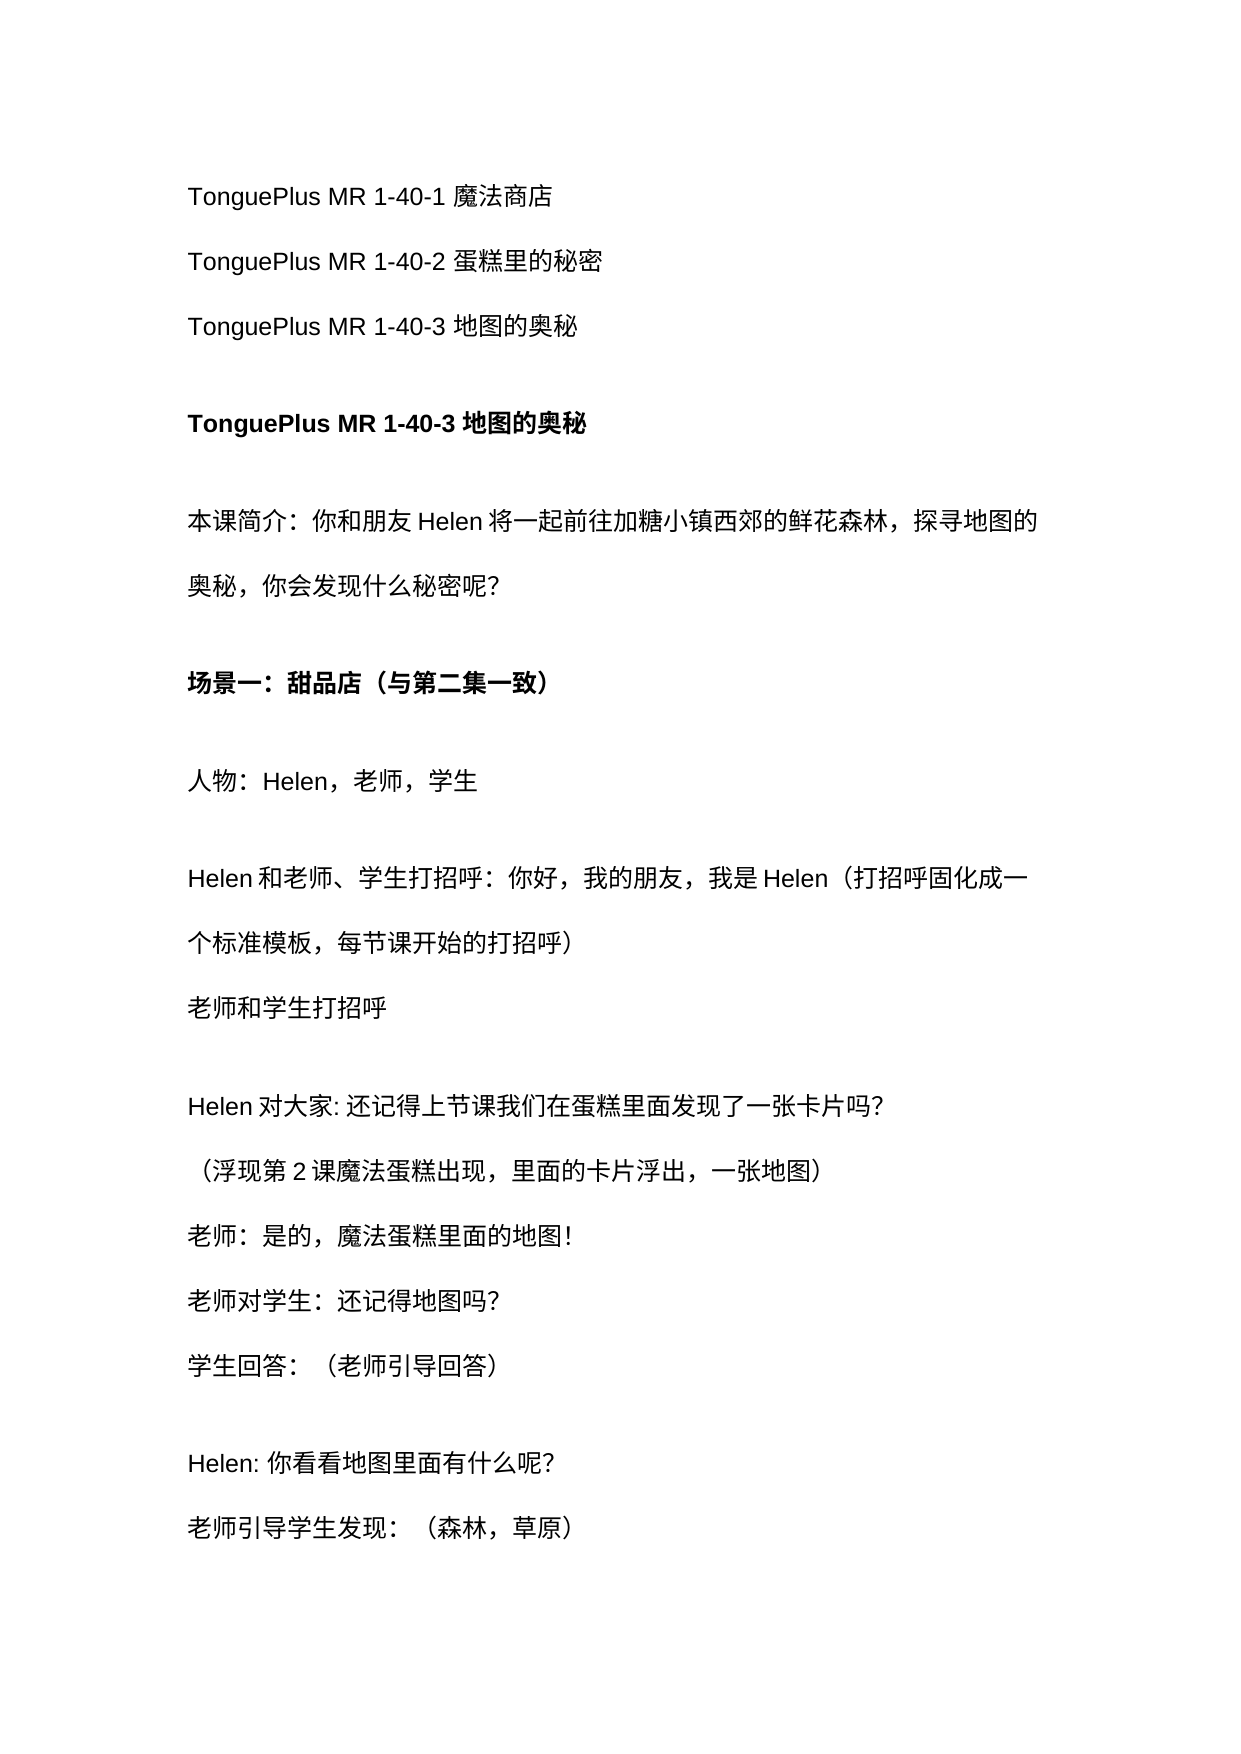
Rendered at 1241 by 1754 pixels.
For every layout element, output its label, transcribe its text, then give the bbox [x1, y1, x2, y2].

text 人物：Helen，老师，学生 [187, 747, 1053, 812]
text 老师和学生打招呼 [187, 974, 1053, 1039]
text （浮现第2课魔法蛋糕出现，里面的卡片浮出，一张地图） [187, 1137, 1053, 1202]
text 老师引导学生发现：（森林，草原） [187, 1494, 1053, 1559]
text Helen: 你看看地图里面有什么呢？ [187, 1429, 1053, 1494]
text Helen对大家: 还记得上节课我们在蛋糕里面发现了一张卡片吗？ [187, 1072, 1053, 1137]
text TonguePlus MR 1-40-3 地图的奥秘 [187, 292, 1053, 357]
text 场景一：甜品店（与第二集一致） [187, 649, 1053, 714]
text 本课简介：你和朋友Helen将一起前往加糖小镇西郊的鲜花森林，探寻地图的奥秘，你会发现什么秘密呢？ [187, 487, 1053, 617]
text TonguePlus MR 1-40-2 蛋糕里的秘密 [187, 227, 1053, 292]
text 老师对学生：还记得地图吗？ [187, 1267, 1053, 1332]
text Helen和老师、学生打招呼：你好，我的朋友，我是Helen（打招呼固化成一个标准模板，每节课开始的打招呼） [187, 844, 1053, 974]
text 老师：是的，魔法蛋糕里面的地图！ [187, 1202, 1053, 1267]
text TonguePlus MR 1-40-1 魔法商店 [187, 162, 1053, 227]
text TonguePlus MR 1-40-3 地图的奥秘 [187, 389, 1053, 454]
text 学生回答：（老师引导回答） [187, 1332, 1053, 1397]
